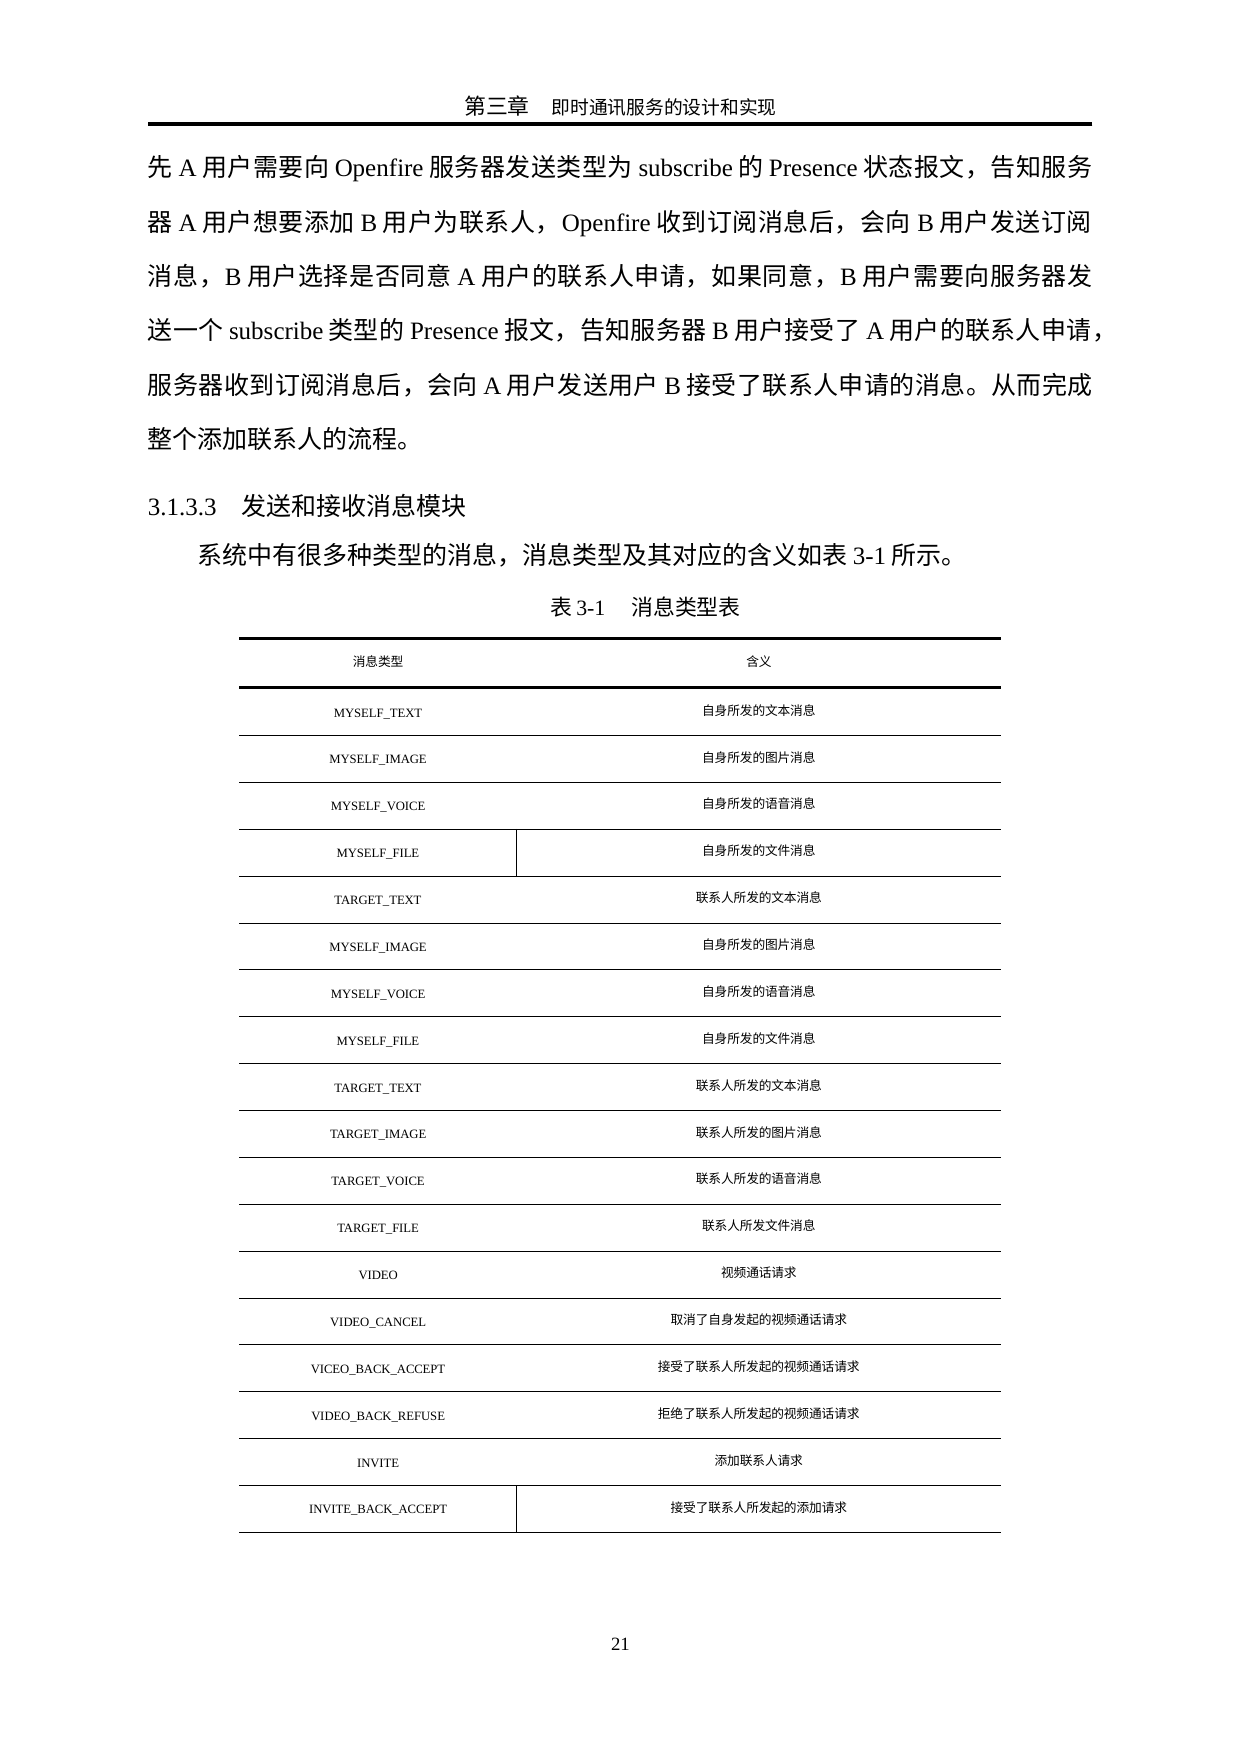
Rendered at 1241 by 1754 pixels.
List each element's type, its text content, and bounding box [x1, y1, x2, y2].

table_cell 联系人所发的语音消息 [516, 1158, 1001, 1204]
table_cell TARGET_TEXT [239, 1064, 516, 1110]
table_cell 自身所发的文件消息 [517, 830, 1001, 876]
table_cell VICEO_BACK_ACCEPT [239, 1345, 516, 1391]
table_cell INVITE [239, 1439, 516, 1485]
table_cell 自身所发的语音消息 [516, 783, 1001, 829]
table_cell 自身所发的图片消息 [516, 924, 1001, 969]
table_cell 自身所发的文件消息 [516, 1017, 1001, 1063]
table_cell 联系人所发文件消息 [516, 1205, 1001, 1251]
table_cell MYSELF_FILE [239, 830, 516, 876]
table_cell MYSELF_IMAGE [239, 736, 516, 782]
table_cell 联系人所发的文本消息 [516, 877, 1001, 922]
table_cell TARGET_FILE [239, 1205, 516, 1251]
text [148, 148, 1092, 456]
table_cell INVITE_BACK_ACCEPT [239, 1486, 516, 1532]
table_cell TARGET_VOICE [239, 1158, 516, 1204]
subtitle 3.1.3.3 发送和接收消息模块 [148, 486, 1092, 523]
table_cell MYSELF_TEXT [239, 689, 516, 735]
text 表3-1 消息类型表 [148, 589, 1092, 621]
table_cell MYSELF_VOICE [239, 970, 516, 1016]
table_cell MYSELF_IMAGE [239, 924, 516, 969]
table_cell 拒绝了联系人所发起的视频通话请求 [516, 1392, 1001, 1438]
table_cell 自身所发的语音消息 [516, 970, 1001, 1016]
table_cell VIDEO_CANCEL [239, 1299, 516, 1344]
table_header 含义 [516, 640, 1001, 686]
table_cell MYSELF_FILE [239, 1017, 516, 1063]
table_cell 添加联系人请求 [516, 1439, 1001, 1485]
table_cell 接受了联系人所发起的添加请求 [517, 1486, 1001, 1532]
table_cell 联系人所发的文本消息 [516, 1064, 1001, 1110]
table_header 消息类型 [239, 640, 516, 686]
table_cell 联系人所发的图片消息 [516, 1111, 1001, 1157]
table_cell 视频通话请求 [516, 1252, 1001, 1297]
table_cell TARGET_TEXT [239, 877, 516, 922]
table_cell VIDEO [239, 1252, 516, 1297]
table_cell 接受了联系人所发起的视频通话请求 [516, 1345, 1001, 1391]
table_cell 取消了自身发起的视频通话请求 [516, 1299, 1001, 1344]
table_cell VIDEO_BACK_REFUSE [239, 1392, 516, 1438]
table_cell TARGET_IMAGE [239, 1111, 516, 1157]
table_cell 自身所发的文本消息 [516, 689, 1001, 735]
table_cell MYSELF_VOICE [239, 783, 516, 829]
text 系统中有很多种类型的消息，消息类型及其对应的含义如表3-1所示。 [148, 535, 1092, 571]
table_cell 自身所发的图片消息 [516, 736, 1001, 782]
